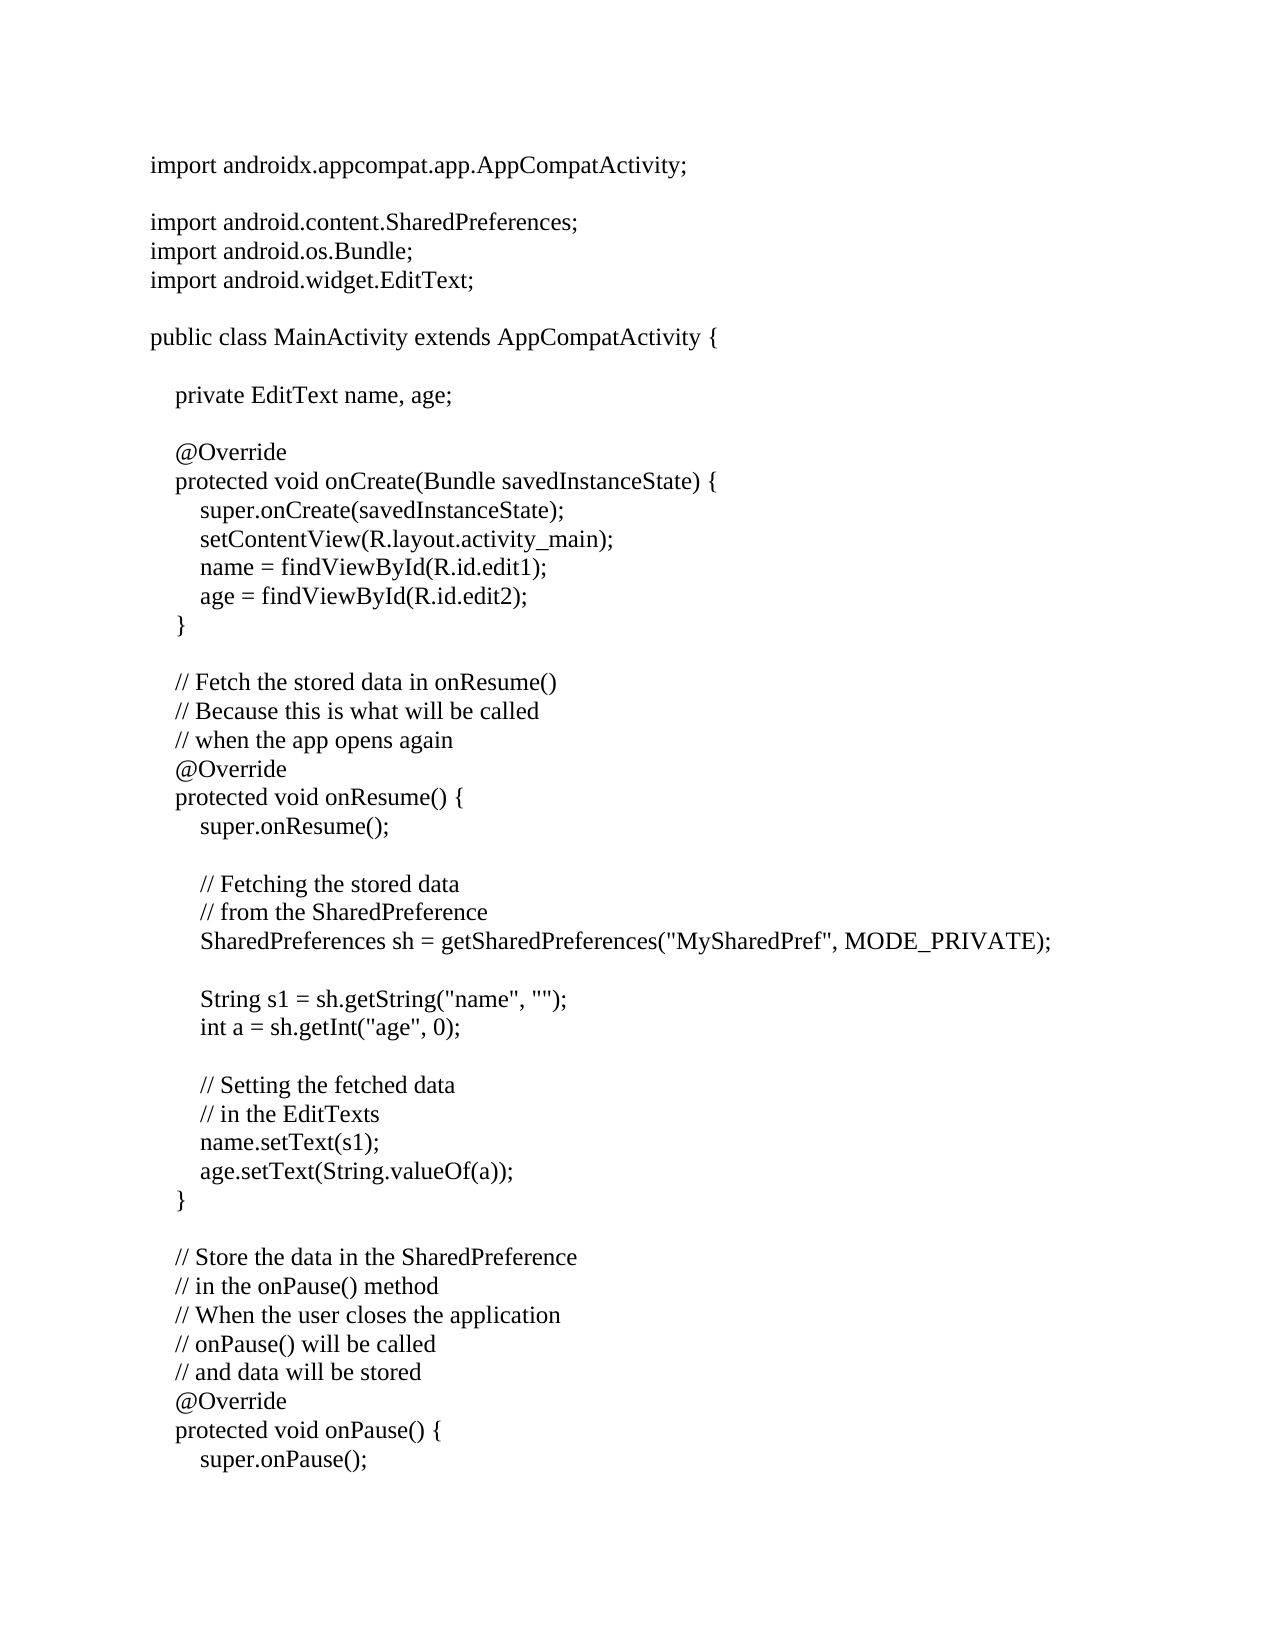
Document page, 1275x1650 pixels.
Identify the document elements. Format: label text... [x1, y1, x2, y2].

text // onPause() will be called [150, 1329, 1125, 1357]
text // Store the data in the SharedPreference [150, 1242, 1125, 1271]
text age = findViewById(R.id.edit2); [150, 581, 1125, 610]
text // Because this is what will be called [150, 696, 1125, 725]
text // in the EditTexts [150, 1099, 1125, 1127]
text setContentView(R.layout.activity_main); [150, 524, 1125, 552]
text import android.widget.EditText; [150, 265, 1125, 294]
text protected void onPause() { [150, 1415, 1125, 1444]
text // in the onPause() method [150, 1271, 1125, 1300]
text protected void onResume() { [150, 782, 1125, 811]
text import androidx.appcompat.app.AppCompatActivity; [150, 150, 1125, 179]
text // from the SharedPreference [150, 897, 1125, 926]
text import android.os.Bundle; [150, 236, 1125, 265]
text @Override [150, 1386, 1125, 1415]
text // Setting the fetched data [150, 1070, 1125, 1099]
text String s1 = sh.getString("name", ""); [150, 984, 1125, 1012]
text int a = sh.getInt("age", 0); [150, 1012, 1125, 1041]
text // When the user closes the application [150, 1300, 1125, 1329]
text age.setText(String.valueOf(a)); [150, 1156, 1125, 1185]
text // Fetching the stored data [150, 869, 1125, 897]
text super.onPause(); [150, 1444, 1125, 1472]
text @Override [150, 754, 1125, 782]
text // Fetch the stored data in onResume() [150, 667, 1125, 696]
text public class MainActivity extends AppCompatActivity { [150, 322, 1125, 351]
text name = findViewById(R.id.edit1); [150, 552, 1125, 581]
text // and data will be stored [150, 1357, 1125, 1386]
text super.onCreate(savedInstanceState); [150, 495, 1125, 524]
text protected void onCreate(Bundle savedInstanceState) { [150, 466, 1125, 495]
text private EditText name, age; [150, 380, 1125, 409]
text } [150, 1185, 1125, 1214]
text @Override [150, 437, 1125, 466]
text } [150, 610, 1125, 639]
text super.onResume(); [150, 811, 1125, 840]
text SharedPreferences sh = getSharedPreferences("MySharedPref", MODE_PRIVATE); [150, 926, 1125, 955]
text import android.content.SharedPreferences; [150, 207, 1125, 236]
text name.setText(s1); [150, 1127, 1125, 1156]
text // when the app opens again [150, 725, 1125, 754]
